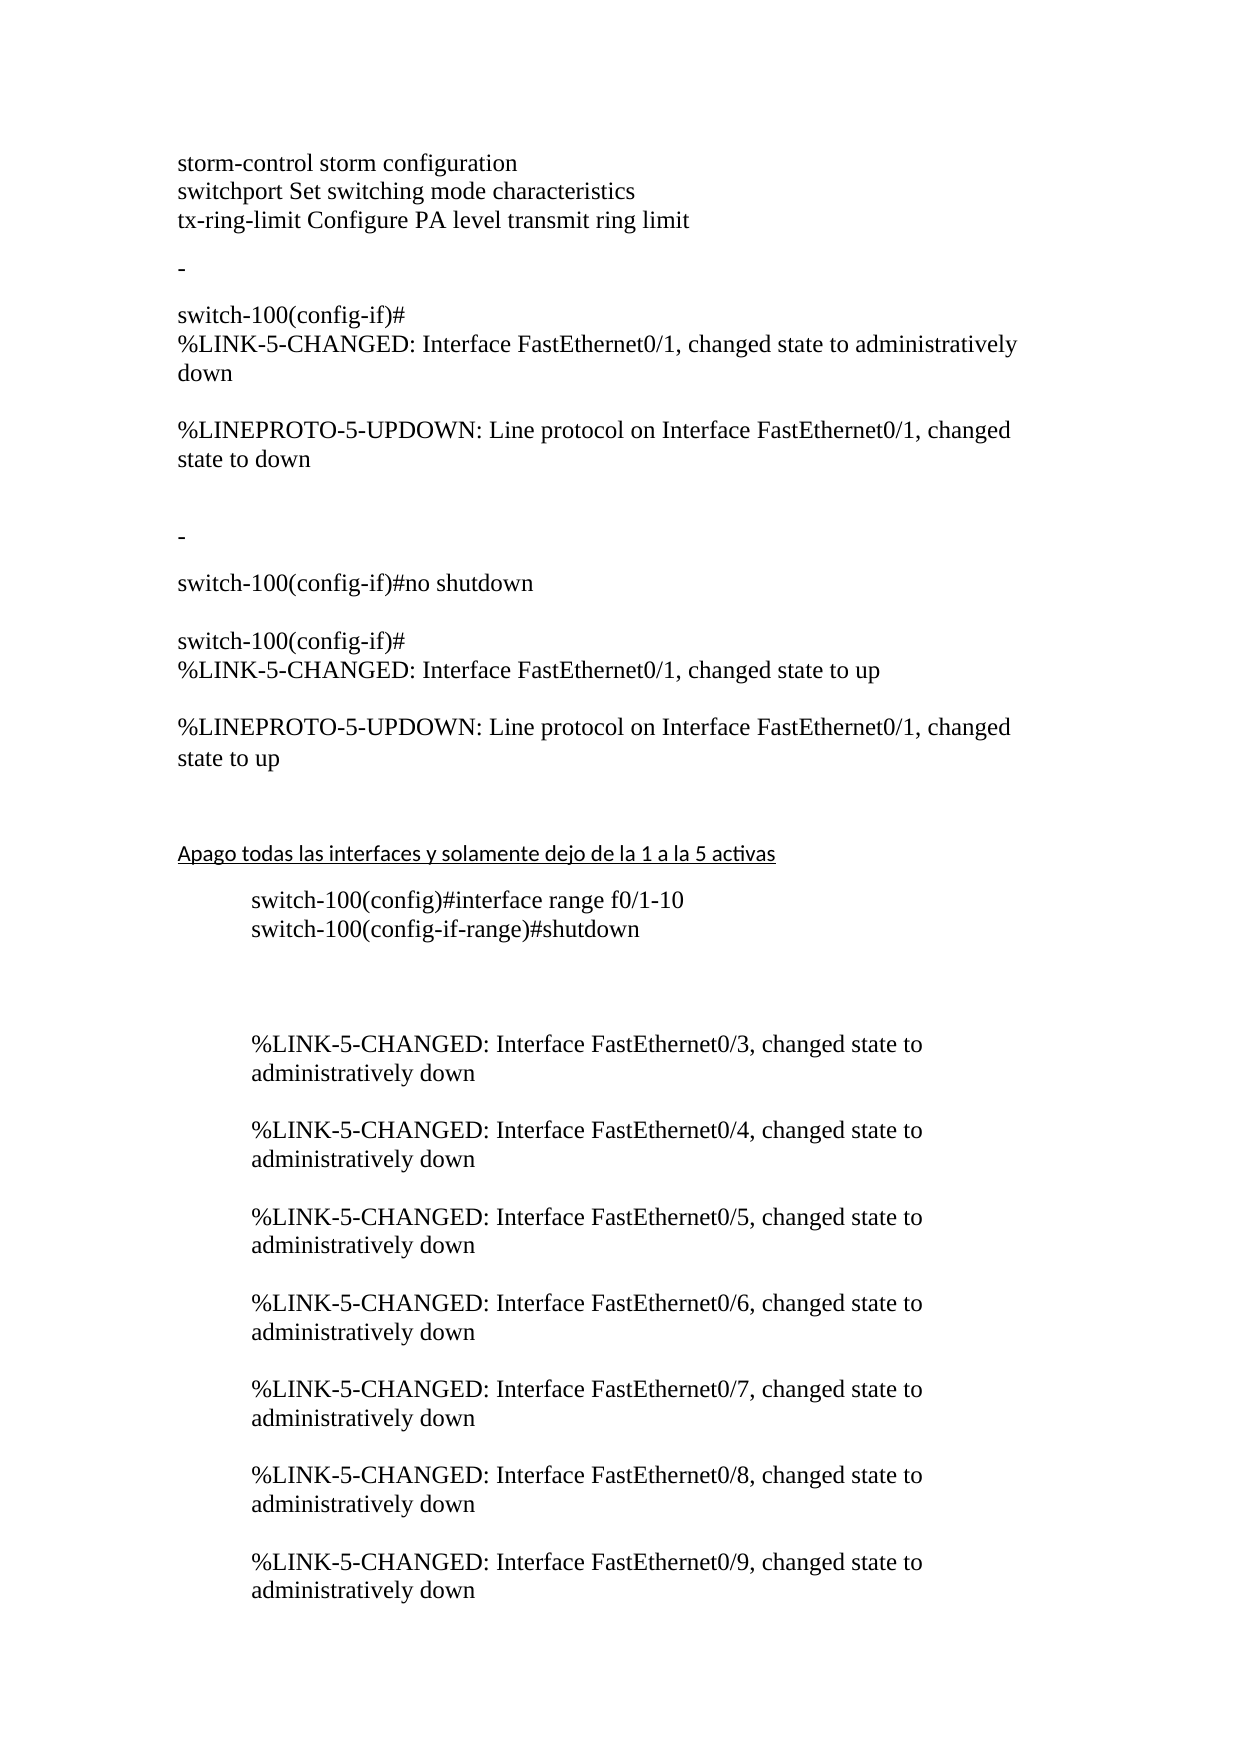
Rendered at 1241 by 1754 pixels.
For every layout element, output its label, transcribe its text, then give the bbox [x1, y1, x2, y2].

text %LINK-5-CHANGED: Interface FastEthernet0/8, changed state to administratively down [251, 1461, 1063, 1518]
text switch-100(config-if-range)#shutdown [251, 914, 1063, 943]
text %LINK-5-CHANGED: Interface FastEthernet0/5, changed state to administratively down [251, 1202, 1063, 1259]
text %LINK-5-CHANGED: Interface FastEthernet0/4, changed state to administratively down [251, 1116, 1063, 1173]
text Apago todas las interfaces y solamente dejo de la 1 a la 5 activas [177, 839, 1063, 867]
text switch-100(config-if)# [177, 626, 1063, 655]
text %LINK-5-CHANGED: Interface FastEthernet0/9, changed state to administratively down [251, 1547, 1063, 1604]
text switch-100(config-if)#no shutdown [177, 568, 1063, 597]
text storm-control storm configuration [177, 148, 1063, 176]
text - [177, 521, 1063, 549]
text %LINK-5-CHANGED: Interface FastEthernet0/7, changed state to administratively down [251, 1374, 1063, 1432]
text switch-100(config-if)# [177, 301, 1063, 329]
text %LINK-5-CHANGED: Interface FastEthernet0/6, changed state to administratively down [251, 1288, 1063, 1346]
text - [177, 253, 1063, 282]
text %LINEPROTO-5-UPDOWN: Line protocol on Interface FastEthernet0/1, changed state to up [177, 712, 1063, 772]
text switch-100(config)#interface range f0/1-10 [251, 886, 1063, 914]
text %LINK-5-CHANGED: Interface FastEthernet0/1, changed state to administratively down [177, 329, 1063, 387]
text %LINEPROTO-5-UPDOWN: Line protocol on Interface FastEthernet0/1, changed state to down [177, 416, 1063, 473]
text switchport Set switching mode characteristics [177, 176, 1063, 205]
text %LINK-5-CHANGED: Interface FastEthernet0/3, changed state to administratively down [251, 1029, 1063, 1087]
text tx-ring-limit Configure PA level transmit ring limit [177, 205, 1063, 234]
text %LINK-5-CHANGED: Interface FastEthernet0/1, changed state to up [177, 655, 1063, 683]
